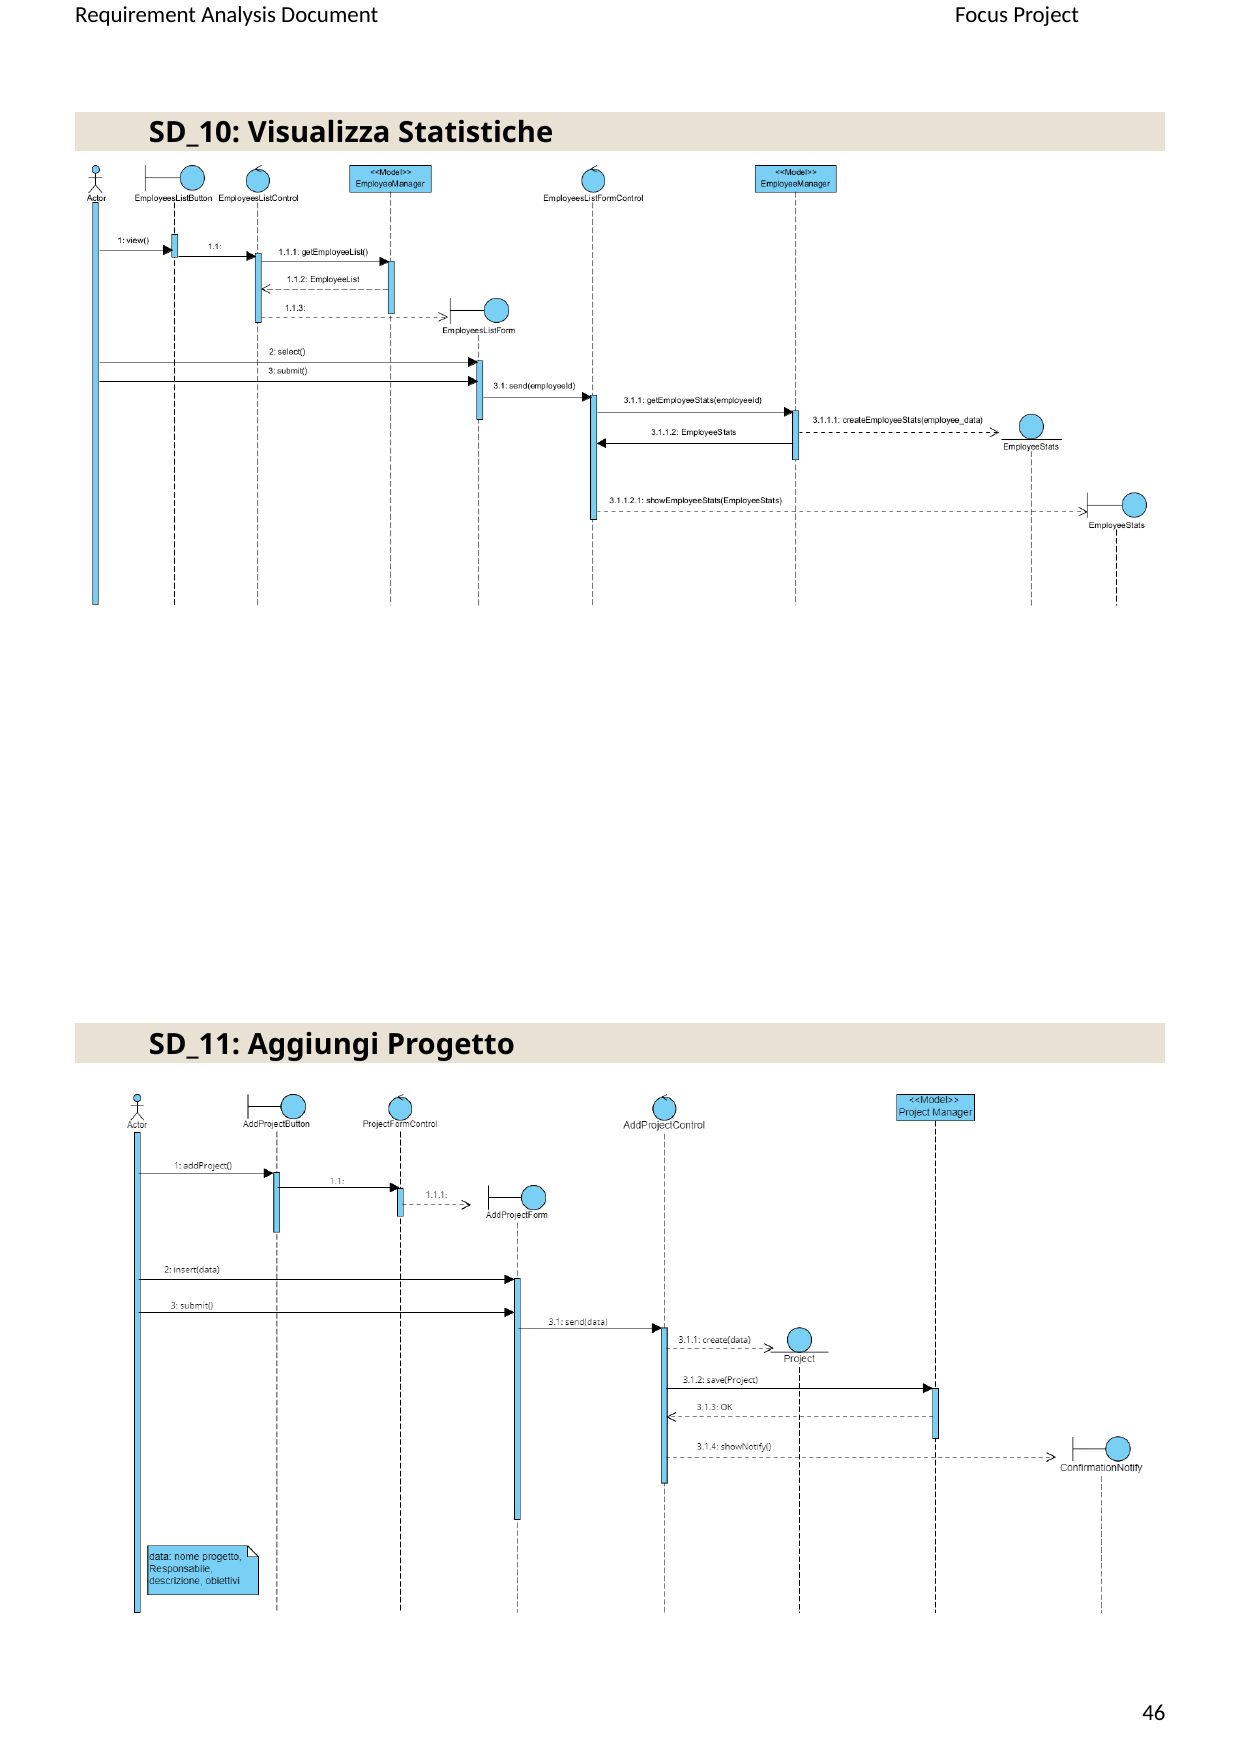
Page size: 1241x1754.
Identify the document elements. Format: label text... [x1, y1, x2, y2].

picture [75, 154, 1165, 617]
text SD_11: Aggiungi Progetto [75, 1023, 1165, 1063]
picture [76, 1066, 1165, 1670]
text SD_10: Visualizza Statistiche [75, 112, 1165, 151]
